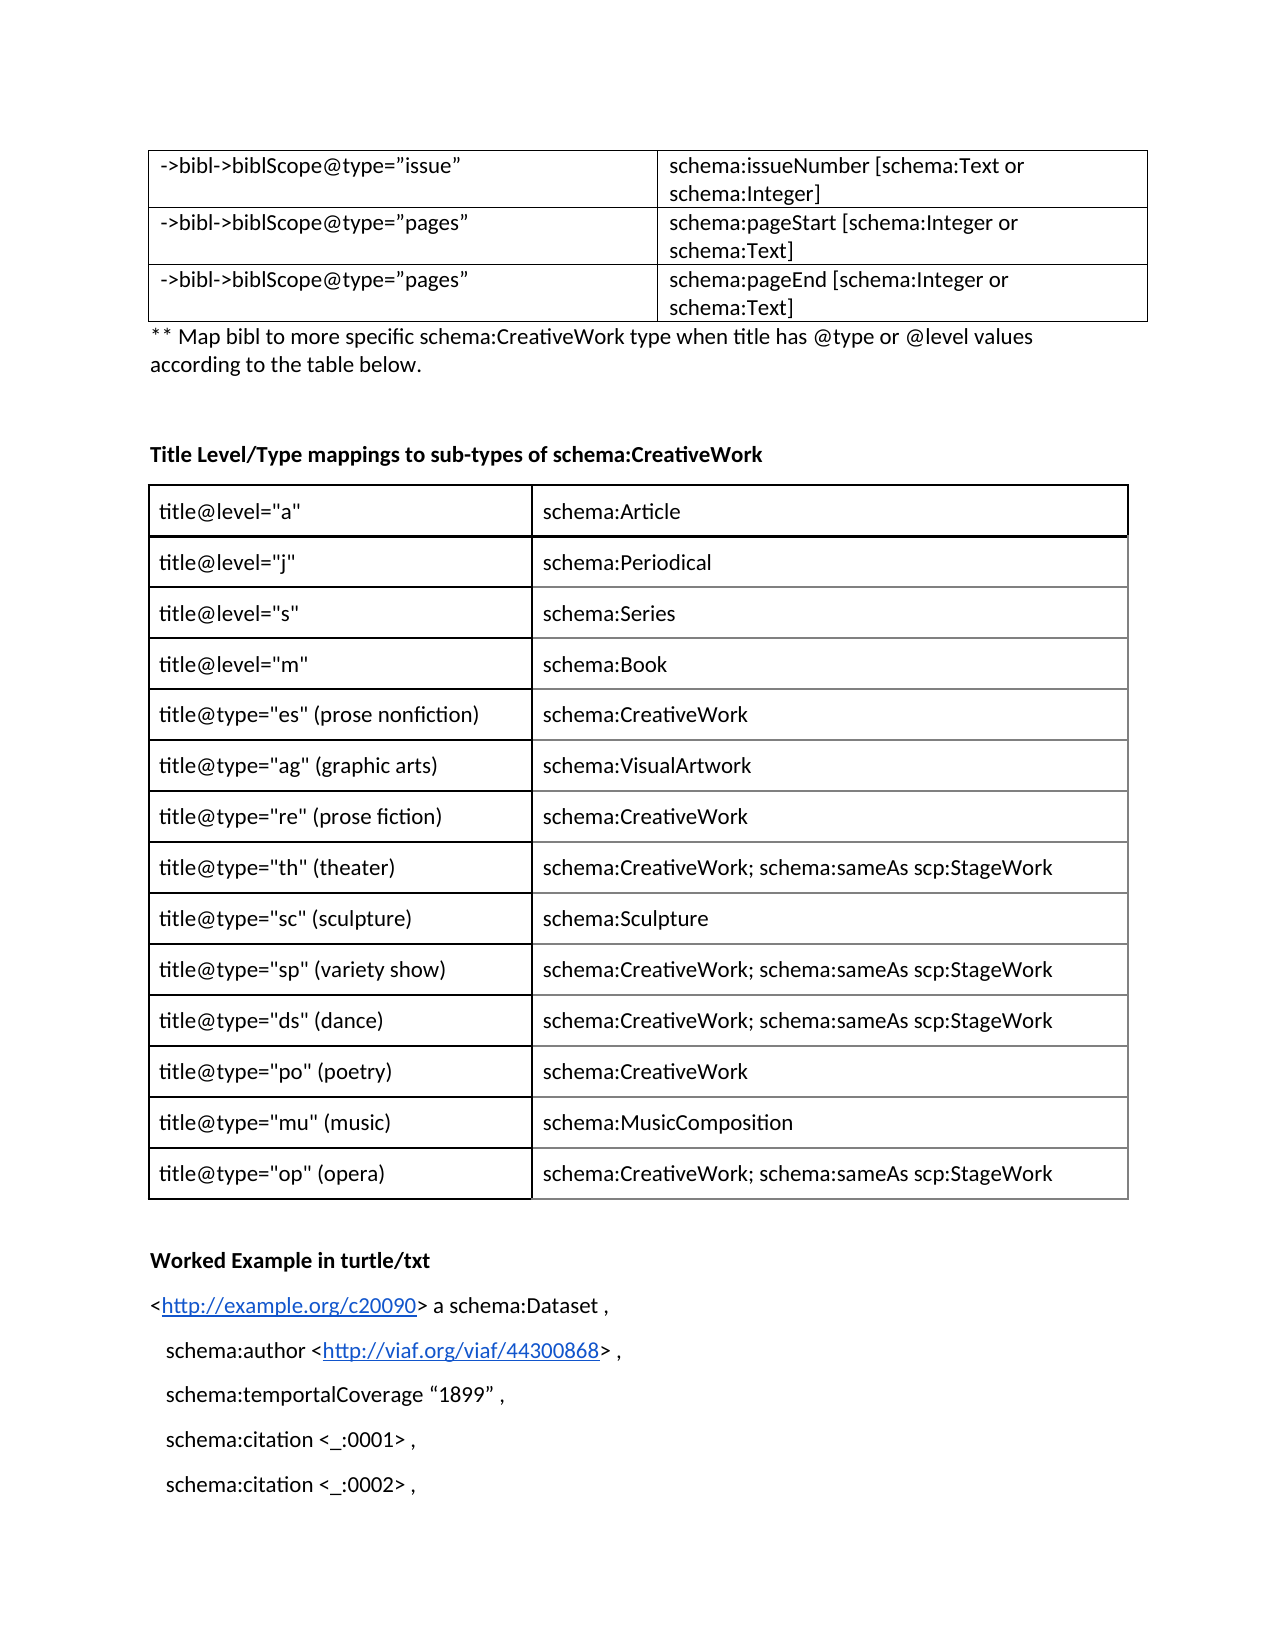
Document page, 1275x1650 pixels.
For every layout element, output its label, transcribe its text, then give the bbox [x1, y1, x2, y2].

table_cell title@type="es" (prose nonfiction) [150, 690, 531, 739]
text <http://example.org/c20090> a schema:Dataset , [150, 1291, 1125, 1319]
table_cell schema:Series [533, 588, 1127, 637]
text Worked Example in turtle/txt [150, 1246, 1125, 1274]
table_cell schema:issueNumber [schema:Text or schema:Integer] [658, 151, 1147, 207]
table_cell schema:CreativeWork; schema:sameAs scp:StageWork [533, 996, 1127, 1045]
table_cell ->bibl->biblScope@type=”pages” [149, 265, 657, 321]
text schema:temportalCoverage “1899” , [150, 1381, 1125, 1408]
table_header schema:Article [533, 486, 1127, 535]
table_cell title@type="re" (prose fiction) [150, 792, 531, 841]
text ** Map bibl to more specific schema:CreativeWork type when title has @type or @level values according to the table below. [150, 322, 1125, 378]
text Title Level/Type mappings to sub-types of schema:CreativeWork [150, 440, 1125, 468]
table_cell schema:CreativeWork [533, 1047, 1127, 1096]
table_cell ->bibl->biblScope@type=”issue” [149, 151, 657, 207]
table_cell title@type="th" (theater) [150, 843, 531, 892]
table_cell schema:pageEnd [schema:Integer or schema:Text] [658, 265, 1147, 321]
text schema:citation <_:0002> , [150, 1470, 1125, 1498]
table_cell title@type="po" (poetry) [150, 1047, 531, 1096]
table_cell schema:Periodical [533, 538, 1127, 586]
table_cell title@type="sp" (variety show) [150, 945, 531, 994]
table_cell title@type="ag" (graphic arts) [150, 741, 531, 790]
table_cell schema:pageStart [schema:Integer or schema:Text] [658, 208, 1147, 264]
text schema:author <http://viaf.org/viaf/44300868> , [150, 1336, 1125, 1364]
table_cell schema:CreativeWork; schema:sameAs scp:StageWork [533, 843, 1127, 892]
table_cell schema:CreativeWork; schema:sameAs scp:StageWork [533, 1149, 1127, 1197]
table_cell schema:MusicComposition [533, 1098, 1127, 1147]
table_cell ->bibl->biblScope@type=”pages” [149, 208, 657, 264]
table_cell title@type="op" (opera) [150, 1149, 531, 1197]
table_cell title@level="j" [150, 538, 531, 586]
table_cell title@type="mu" (music) [150, 1098, 531, 1147]
table_cell schema:Sculpture [533, 894, 1127, 943]
table_cell title@type="sc" (sculpture) [150, 894, 531, 943]
table_cell title@level="m" [150, 639, 531, 688]
table_cell schema:CreativeWork [533, 792, 1127, 841]
table_header title@level="a" [150, 486, 531, 535]
table_cell schema:CreativeWork; schema:sameAs scp:StageWork [533, 945, 1127, 994]
table_cell schema:VisualArtwork [533, 741, 1127, 790]
table_cell schema:Book [533, 639, 1127, 688]
table_cell title@type="ds" (dance) [150, 996, 531, 1045]
text schema:citation <_:0001> , [150, 1425, 1125, 1453]
table_cell schema:CreativeWork [533, 690, 1127, 739]
table_cell title@level="s" [150, 588, 531, 637]
